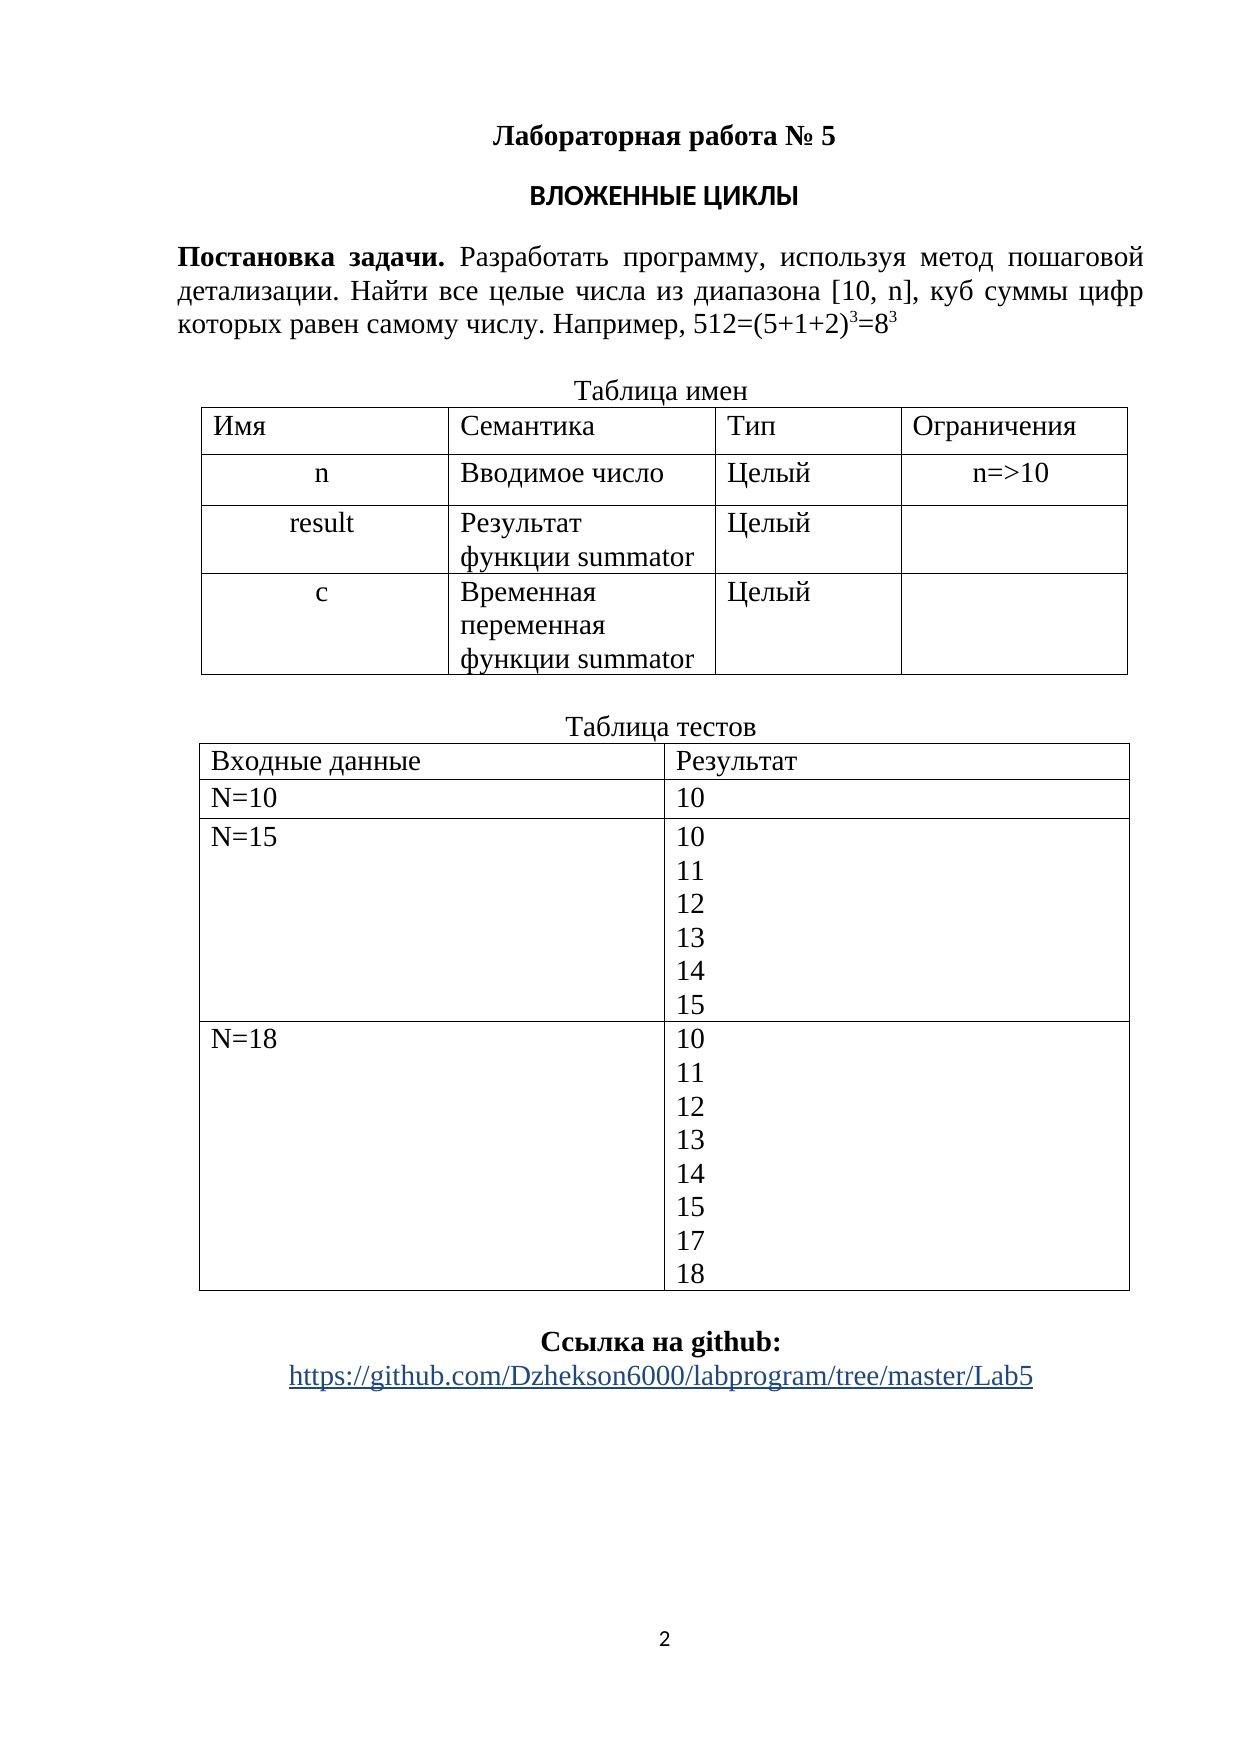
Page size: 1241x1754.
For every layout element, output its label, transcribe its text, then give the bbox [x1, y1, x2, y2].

table_cell n [202, 455, 448, 504]
table_cell N=18 [200, 1022, 664, 1290]
table_header Семантика [449, 408, 715, 454]
title Ссылка на github: https://github.com/Dzhekson6000/labprogram/tree/master/Lab5 [177, 1324, 1144, 1392]
table_cell 10 [665, 780, 1129, 818]
table_header Имя [202, 408, 448, 454]
table_cell N=10 [200, 780, 664, 818]
table_cell c [202, 574, 448, 674]
table_cell 10 11 12 13 14 15 [665, 819, 1129, 1021]
title Таблица имен [177, 373, 1144, 407]
table_cell [902, 506, 1127, 573]
table_cell Вводимое число [449, 455, 715, 504]
table_header Ограничения [902, 408, 1127, 454]
table_cell Результат функции summator [449, 506, 715, 573]
text Вложенные циклы [177, 177, 1152, 213]
table_cell Целый [716, 574, 901, 674]
table_cell Временная переменная функции summator [449, 574, 715, 674]
table_cell n=>10 [902, 455, 1127, 504]
table_header Входные данные [200, 744, 664, 779]
title Таблица тестов [177, 709, 1144, 742]
table_cell 10 11 12 13 14 15 17 18 [665, 1022, 1129, 1290]
text Лабораторная работа № 5 [177, 118, 1152, 152]
title Постановка задачи. Разработать программу, используя метод пошаговой детализации. Найти все целые числа из диапазона [10, n], куб суммы цифр которых равен самому числу. Например, 512=(5+1+2)3=83 [177, 239, 1144, 340]
table_cell [902, 574, 1127, 674]
table_header Тип [716, 408, 901, 454]
table_cell Целый [716, 506, 901, 573]
table_cell result [202, 506, 448, 573]
table_cell Целый [716, 455, 901, 504]
table_cell N=15 [200, 819, 664, 1021]
table_header Результат [665, 744, 1129, 779]
